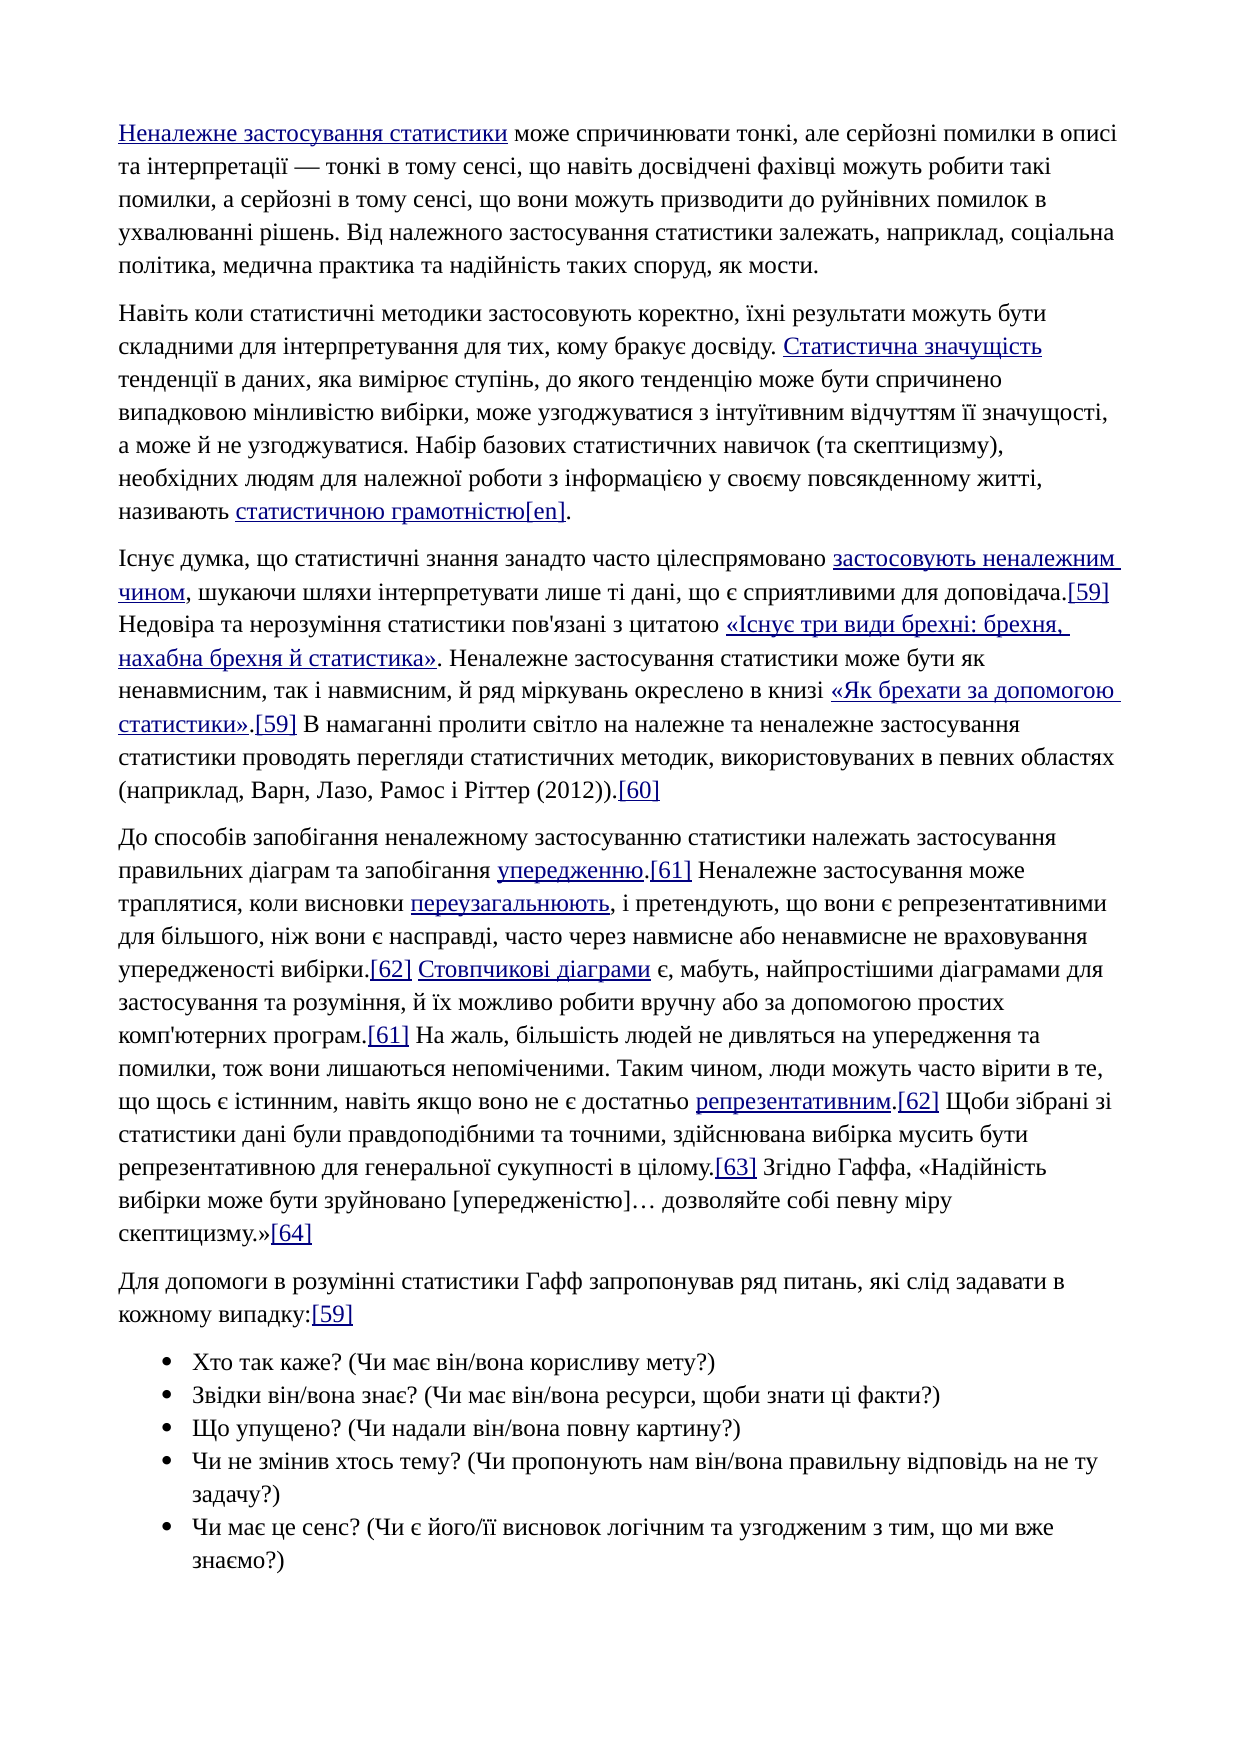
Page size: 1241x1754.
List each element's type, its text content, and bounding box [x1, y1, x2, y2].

list Звідки він/вона знає? (Чи має він/вона ресурси, щоби знати ці факти?) [162, 1380, 1122, 1408]
list Хто так каже? (Чи має він/вона корисливу мету?) [162, 1347, 1122, 1376]
text Для допомоги в розумінні статистики Гафф запропонував ряд питань, які слід задавати в кожному випадку:[59] [118, 1266, 1122, 1328]
list Чи не змінив хтось тему? (Чи пропонують нам він/вона правильну відповідь на не ту задачу?) [162, 1446, 1122, 1508]
text Навіть коли статистичні методики застосовують коректно, їхні результати можуть бути складними для інтерпретування для тих, кому бракує досвіду. Статистична значущість тенденції в даних, яка вимірює ступінь, до якого тенденцію може бути спричинено випадковою мінливістю вибірки, може узгоджуватися з інтуїтивним відчуттям її значущості, а може й не узгоджуватися. Набір базових статистичних навичок (та скептицизму), необхідних людям для належної роботи з інформацією у своєму повсякденному житті, називають статистичною грамотністю[en]. [118, 298, 1122, 525]
text До способів запобігання неналежному застосуванню статистики належать застосування правильних діаграм та запобігання упередженню.[61] Неналежне застосування може траплятися, коли висновки переузагальнюють, і претендують, що вони є репрезентативними для більшого, ніж вони є насправді, часто через навмисне або ненавмисне не враховування упередженості вибірки.[62] Стовпчикові діаграми є, мабуть, найпростішими діаграмами для застосування та розуміння, й їх можливо робити вручну або за допомогою простих комп'ютерних програм.[61] На жаль, більшість людей не дивляться на упередження та помилки, тож вони лишаються непоміченими. Таким чином, люди можуть часто вірити в те, що щось є істинним, навіть якщо воно не є достатньо репрезентативним.[62] Щоби зібрані зі статистики дані були правдоподібними та точними, здійснювана вибірка мусить бути репрезентативною для генеральної сукупності в цілому.[63] Згідно Гаффа, «Надійність вибірки може бути зруйновано [упередженістю]… дозволяйте собі певну міру скептицизму.»[64] [118, 822, 1122, 1247]
list Що упущено? (Чи надали він/вона повну картину?) [162, 1413, 1122, 1442]
list Чи має це сенс? (Чи є його/її висновок логічним та узгодженим з тим, що ми вже знаємо?) [162, 1512, 1122, 1574]
text Існує думка, що статистичні знання занадто часто цілеспрямовано застосовують неналежним чином, шукаючи шляхи інтерпретувати лише ті дані, що є сприятливими для доповідача.[59] Недовіра та нерозуміння статистики пов'язані з цитатою «Існує три види брехні: брехня, нахабна брехня й статистика». Неналежне застосування статистики може бути як ненавмисним, так і навмисним, й ряд міркувань окреслено в книзі «Як брехати за допомогою статистики».[59] В намаганні пролити світло на належне та неналежне застосування статистики проводять перегляди статистичних методик, використовуваних в певних областях (наприклад, Варн, Лазо, Рамос і Ріттер (2012)).[60] [118, 543, 1122, 803]
text Неналежне застосування статистики може спричинювати тонкі, але серйозні помилки в описі та інтерпретації — тонкі в тому сенсі, що навіть досвідчені фахівці можуть робити такі помилки, а серйозні в тому сенсі, що вони можуть призводити до руйнівних помилок в ухвалюванні рішень. Від належного застосування статистики залежать, наприклад, соціальна політика, медична практика та надійність таких споруд, як мости. [118, 118, 1122, 279]
